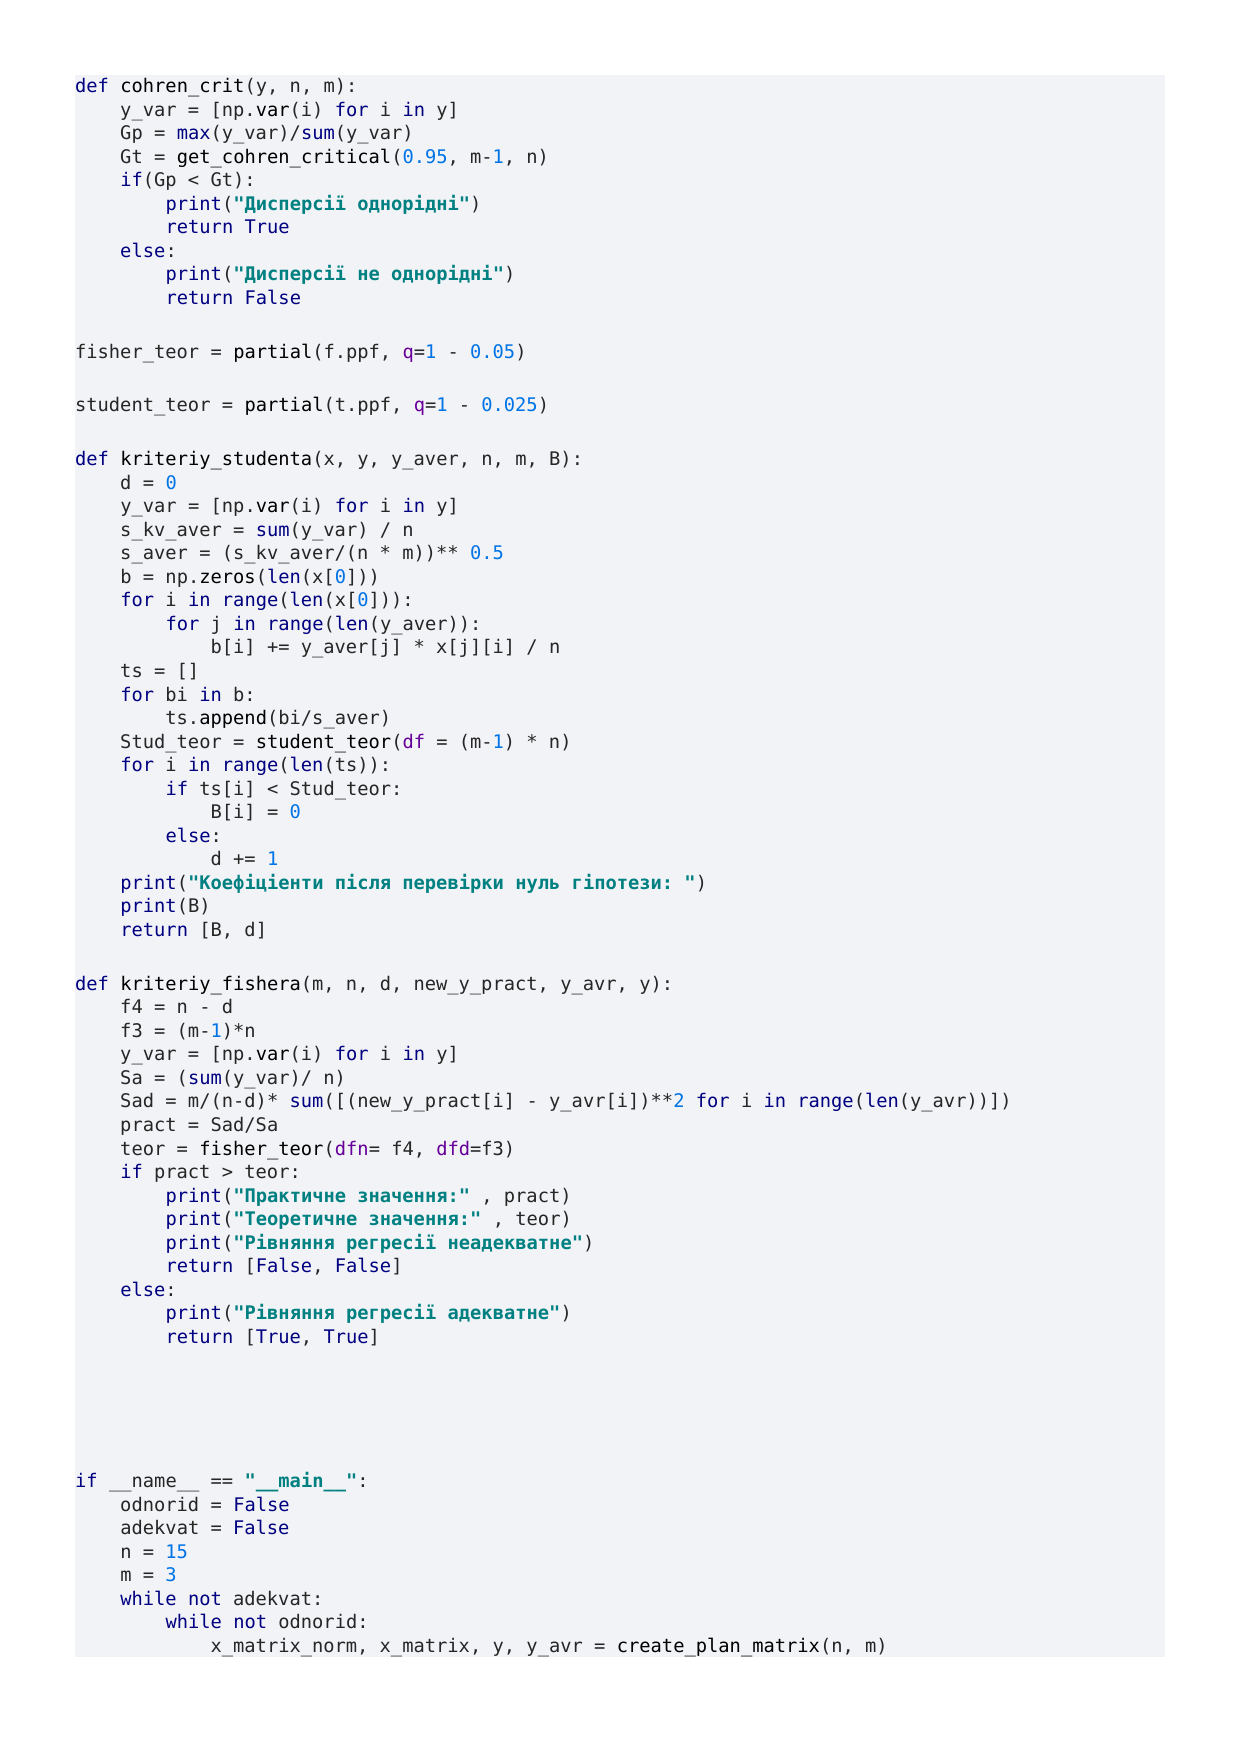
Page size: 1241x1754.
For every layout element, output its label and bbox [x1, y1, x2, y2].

text [75, 75, 1165, 1657]
